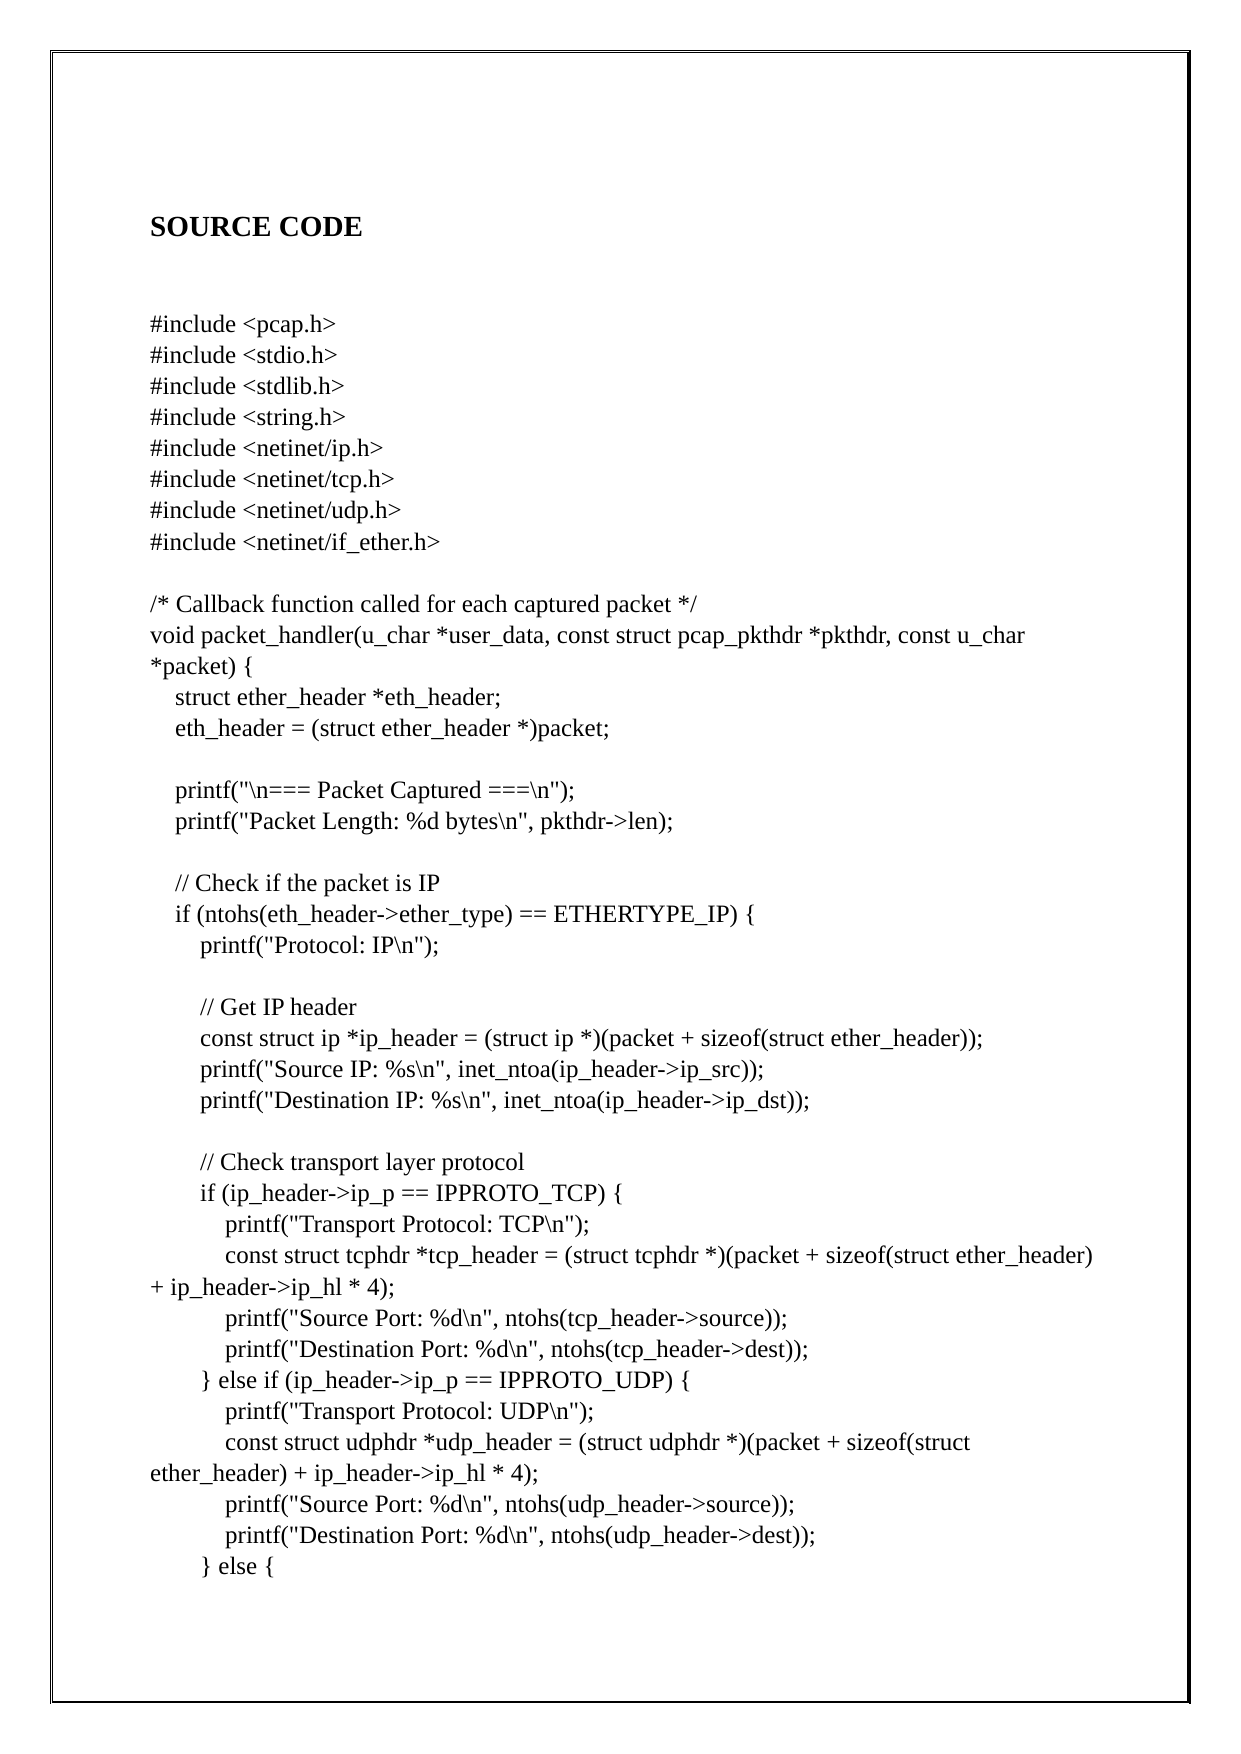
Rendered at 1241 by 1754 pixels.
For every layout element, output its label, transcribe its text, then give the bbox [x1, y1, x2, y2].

text #include <stdlib.h> [150, 371, 1099, 400]
text printf("Transport Protocol: TCP\n"); [150, 1209, 1099, 1238]
text // Get IP header [150, 992, 1099, 1021]
text void packet_handler(u_char *user_data, const struct pcap_pkthdr *pkthdr, const u_char *packet) { [150, 620, 1099, 679]
text // Check if the packet is IP [150, 868, 1099, 897]
text printf("Destination Port: %d\n", ntohs(tcp_header->dest)); [150, 1334, 1099, 1362]
text #include <netinet/tcp.h> [150, 464, 1099, 493]
text printf("Protocol: IP\n"); [150, 930, 1099, 959]
text struct ether_header *eth_header; [150, 682, 1099, 711]
text eth_header = (struct ether_header *)packet; [150, 713, 1099, 742]
text #include <netinet/if_ether.h> [150, 527, 1099, 555]
text #include <netinet/udp.h> [150, 496, 1099, 524]
text printf("Destination Port: %d\n", ntohs(udp_header->dest)); [150, 1520, 1099, 1549]
text /* Callback function called for each captured packet */ [150, 589, 1099, 617]
text // Check transport layer protocol [150, 1147, 1099, 1176]
text SOURCE CODE [150, 209, 1099, 242]
text printf("Packet Length: %d bytes\n", pkthdr->len); [150, 806, 1099, 835]
text printf("Source Port: %d\n", ntohs(tcp_header->source)); [150, 1303, 1099, 1331]
text } else if (ip_header->ip_p == IPPROTO_UDP) { [150, 1365, 1099, 1393]
text const struct tcphdr *tcp_header = (struct tcphdr *)(packet + sizeof(struct ether_header) + ip_header->ip_hl * 4); [150, 1241, 1099, 1300]
text printf("\n=== Packet Captured ===\n"); [150, 775, 1099, 804]
text #include <string.h> [150, 402, 1099, 431]
text if (ntohs(eth_header->ether_type) == ETHERTYPE_IP) { [150, 899, 1099, 928]
text printf("Transport Protocol: UDP\n"); [150, 1396, 1099, 1424]
text } else { [150, 1551, 1099, 1580]
text #include <pcap.h> [150, 309, 1099, 338]
text printf("Source Port: %d\n", ntohs(udp_header->source)); [150, 1489, 1099, 1518]
text const struct ip *ip_header = (struct ip *)(packet + sizeof(struct ether_header)); [150, 1023, 1099, 1052]
text printf("Source IP: %s\n", inet_ntoa(ip_header->ip_src)); [150, 1054, 1099, 1083]
text if (ip_header->ip_p == IPPROTO_TCP) { [150, 1178, 1099, 1207]
text #include <netinet/ip.h> [150, 433, 1099, 462]
text #include <stdio.h> [150, 340, 1099, 369]
text const struct udphdr *udp_header = (struct udphdr *)(packet + sizeof(struct ether_header) + ip_header->ip_hl * 4); [150, 1427, 1099, 1487]
text printf("Destination IP: %s\n", inet_ntoa(ip_header->ip_dst)); [150, 1085, 1099, 1114]
